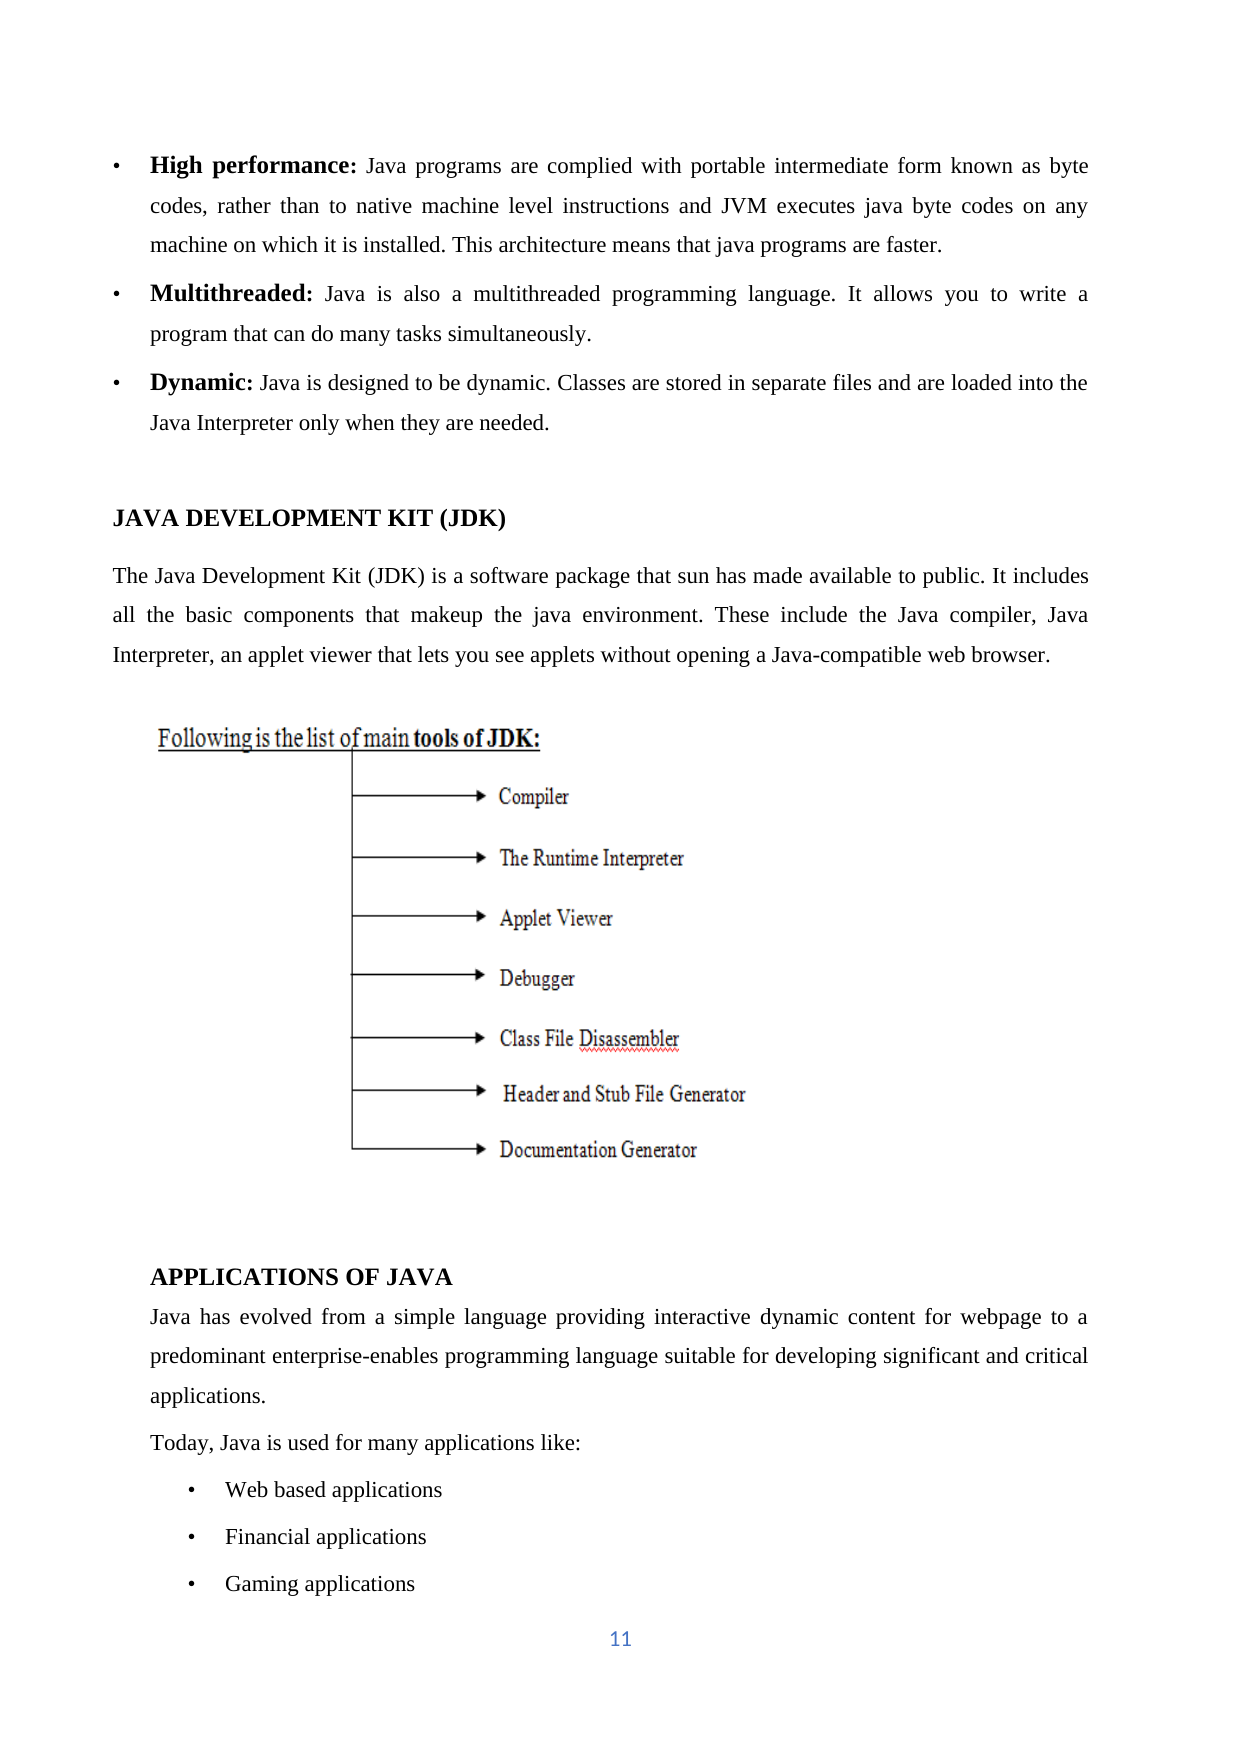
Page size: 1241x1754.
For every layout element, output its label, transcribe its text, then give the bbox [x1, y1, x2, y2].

text The Java Development Kit (JDK) is a software package that sun has made available to public. It includes all the basic components that makeup the java environment. These include the Java compiler, Java Interpreter, an applet viewer that lets you see applets without opening a Java-compatible web browser. [112, 562, 1090, 667]
list Gaming applications [187, 1570, 1090, 1596]
text JAVA DEVELOPMENT KIT (JDK) [75, 503, 1090, 532]
text APPLICATIONS OF JAVA [75, 1262, 1090, 1291]
text Java has evolved from a simple language providing interactive dynamic content for webpage to a predominant enterprise-enables programming language suitable for developing significant and critical applications. [150, 1303, 1090, 1408]
picture [150, 717, 787, 1234]
list Multithreaded: Java is also a multithreaded programming language. It allows you to write a program that can do many tasks simultaneously. [112, 278, 1090, 347]
list Financial applications [187, 1523, 1090, 1549]
list High performance: Java programs are complied with portable intermediate form known as byte codes, rather than to native machine level instructions and JVM executes java byte codes on any machine on which it is installed. This architecture means that java programs are faster. [112, 150, 1090, 258]
list Web based applications [187, 1476, 1090, 1502]
list Dynamic: Java is designed to be dynamic. Classes are stored in separate files and are loaded into the Java Interpreter only when they are needed. [112, 367, 1090, 435]
text Today, Java is used for many applications like: [75, 1429, 1090, 1455]
